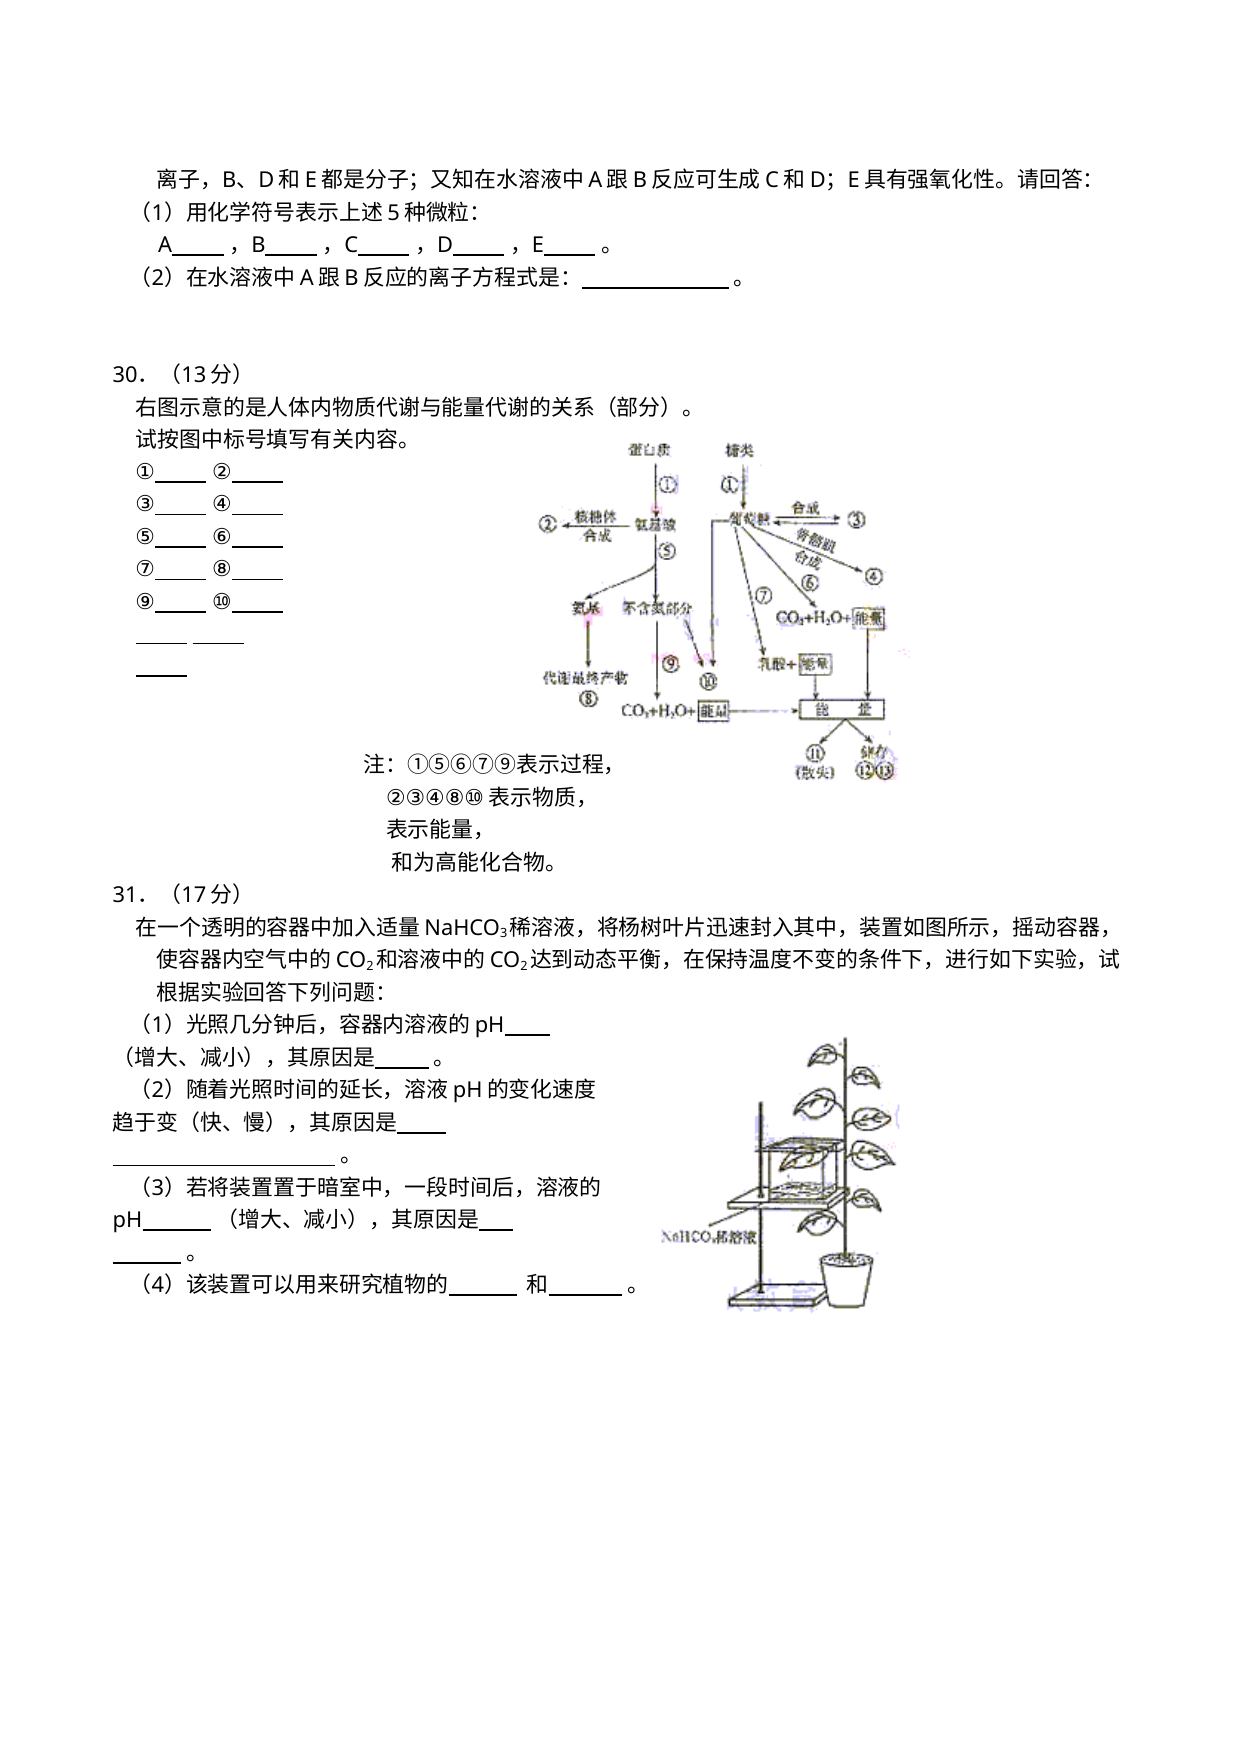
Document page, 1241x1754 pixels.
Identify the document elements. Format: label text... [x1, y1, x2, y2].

text （2）在水溶液中A跟B反应的离子方程式是： 。 [112, 259, 1128, 292]
text A ，B ，C ，D ，E 。 [112, 227, 1128, 259]
text A、B、C、D、E分别代表5种微粒，每种微粒中都含有18个电子，其中A和C都是由单原子形成的阴离子，B、D和E都是分子；又知在水溶液中A跟B反应可生成C和D；E具有强氧化性。请回答： [112, 162, 1128, 194]
text （4）该装置可以用来研究植物的 和 。 [112, 1267, 1128, 1299]
text （2）随着光照时间的延长，溶液pH的变化速度 [112, 1072, 1128, 1104]
text （1）光照几分钟后，容器内溶液的pH [112, 1007, 1128, 1039]
text 在一个透明的容器中加入适量NaHCO3稀溶液，将杨树叶片迅速封入其中，装置如图所示，摇动容器，使容器内空气中的CO2和溶液中的CO2达到动态平衡，在保持温度不变的条件下，进行如下实验，试根据实验回答下列问题： [112, 909, 1128, 1007]
text 试按图中标号填写有关内容。 [112, 422, 1128, 454]
text 。 [112, 1234, 1128, 1267]
text （增大、减小），其原因是 。 [112, 1039, 1128, 1072]
text ③ ④ [112, 487, 1128, 519]
text ⑤ ⑥ [112, 519, 1128, 552]
text 注：①⑤⑥⑦⑨表示过程， [112, 747, 1128, 779]
text 和为高能化合物。 [112, 844, 1128, 877]
text （3）若将装置置于暗室中，一段时间后，溶液的 [112, 1169, 1128, 1202]
text ⑦ ⑧ [112, 552, 1128, 584]
text 31．（17分） [112, 877, 1128, 909]
text 右图示意的是人体内物质代谢与能量代谢的关系（部分）。 [112, 389, 1128, 422]
picture [532, 617, 916, 747]
text ②③④⑧⑩表示物质， [112, 779, 1128, 812]
text 30．（13分） [112, 357, 1128, 389]
text 趋于变（快、慢），其原因是 [112, 1104, 1128, 1137]
text 。 [112, 1137, 1128, 1169]
text ⑨ ⑩ [112, 584, 1128, 617]
text （1）用化学符号表示上述5种微粒： [112, 194, 1128, 227]
picture [652, 1299, 938, 1324]
text ① ② [112, 454, 1128, 487]
text pH （增大、减小），其原因是 [112, 1202, 1128, 1234]
text 表示能量， [112, 812, 1128, 844]
